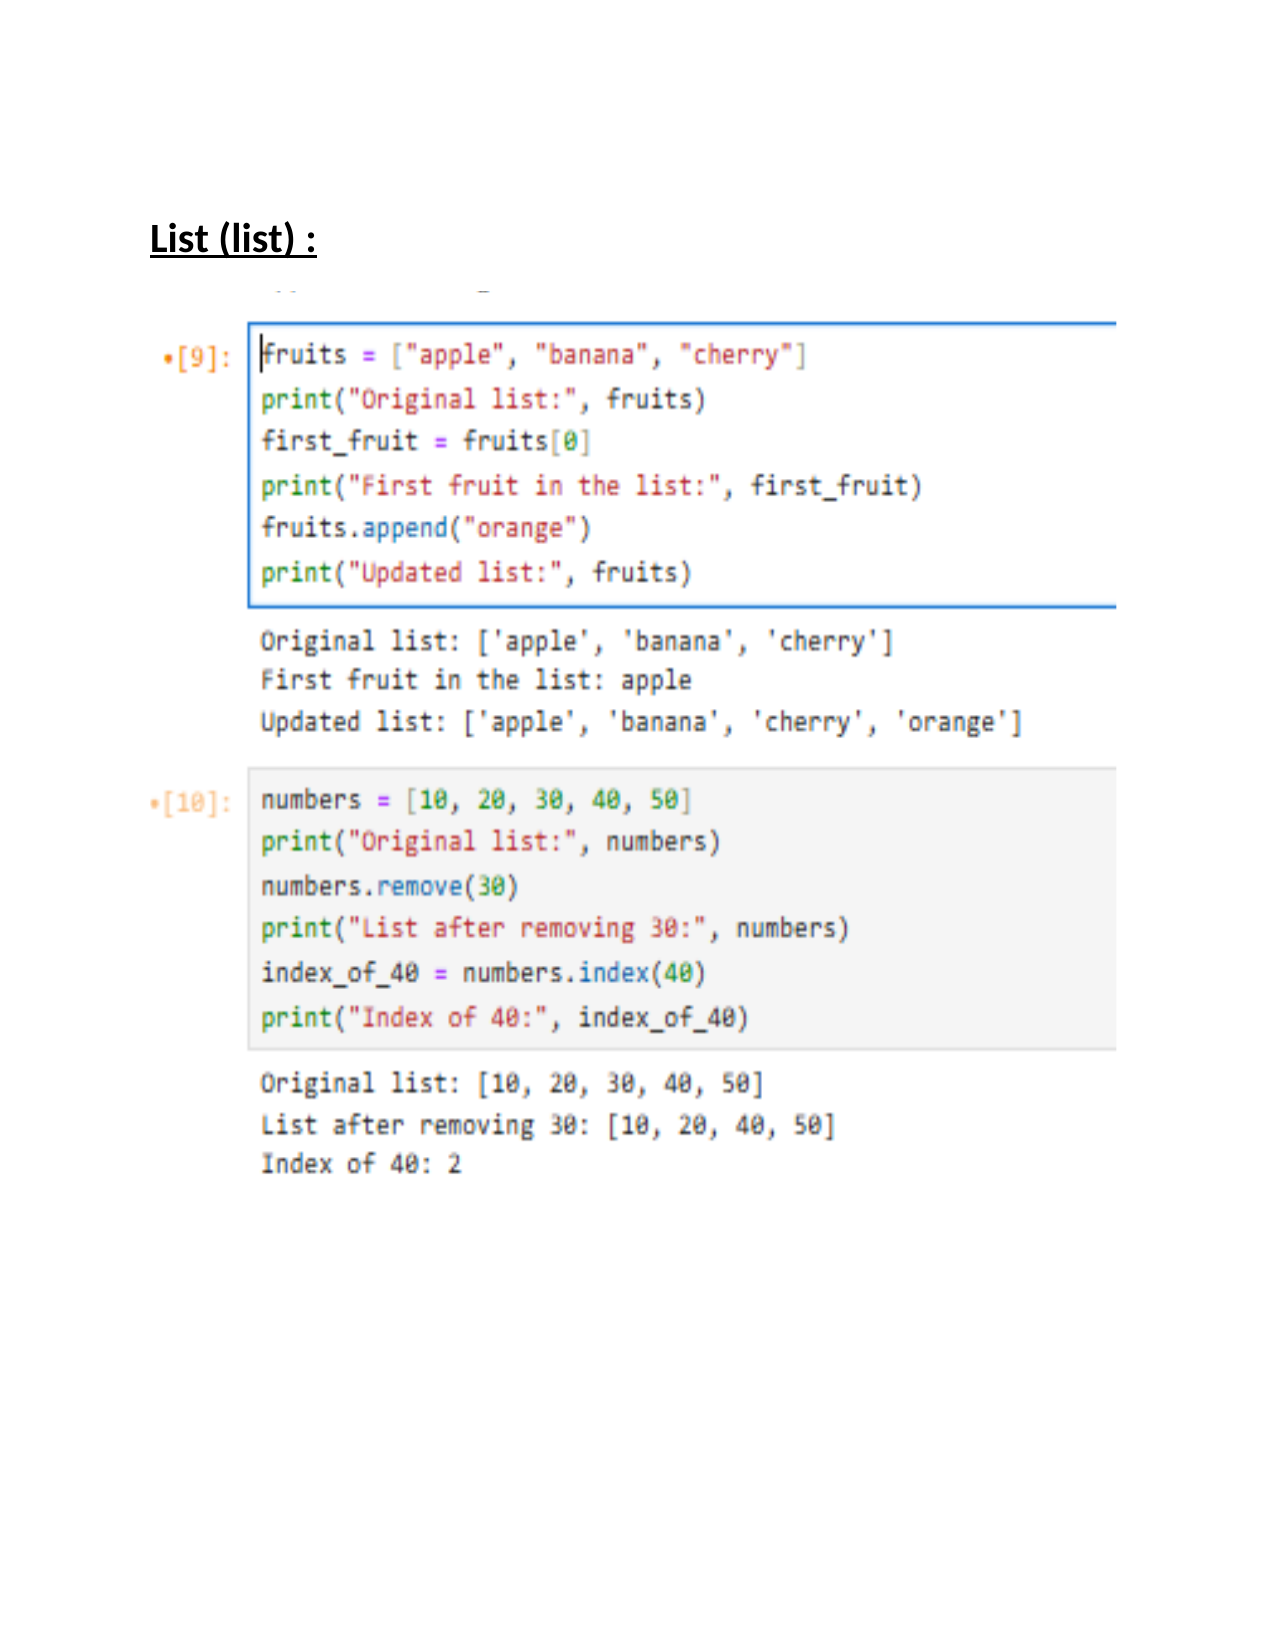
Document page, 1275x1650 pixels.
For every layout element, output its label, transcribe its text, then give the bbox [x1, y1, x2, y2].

text List (list) : [150, 212, 1125, 263]
picture [150, 291, 1117, 1189]
